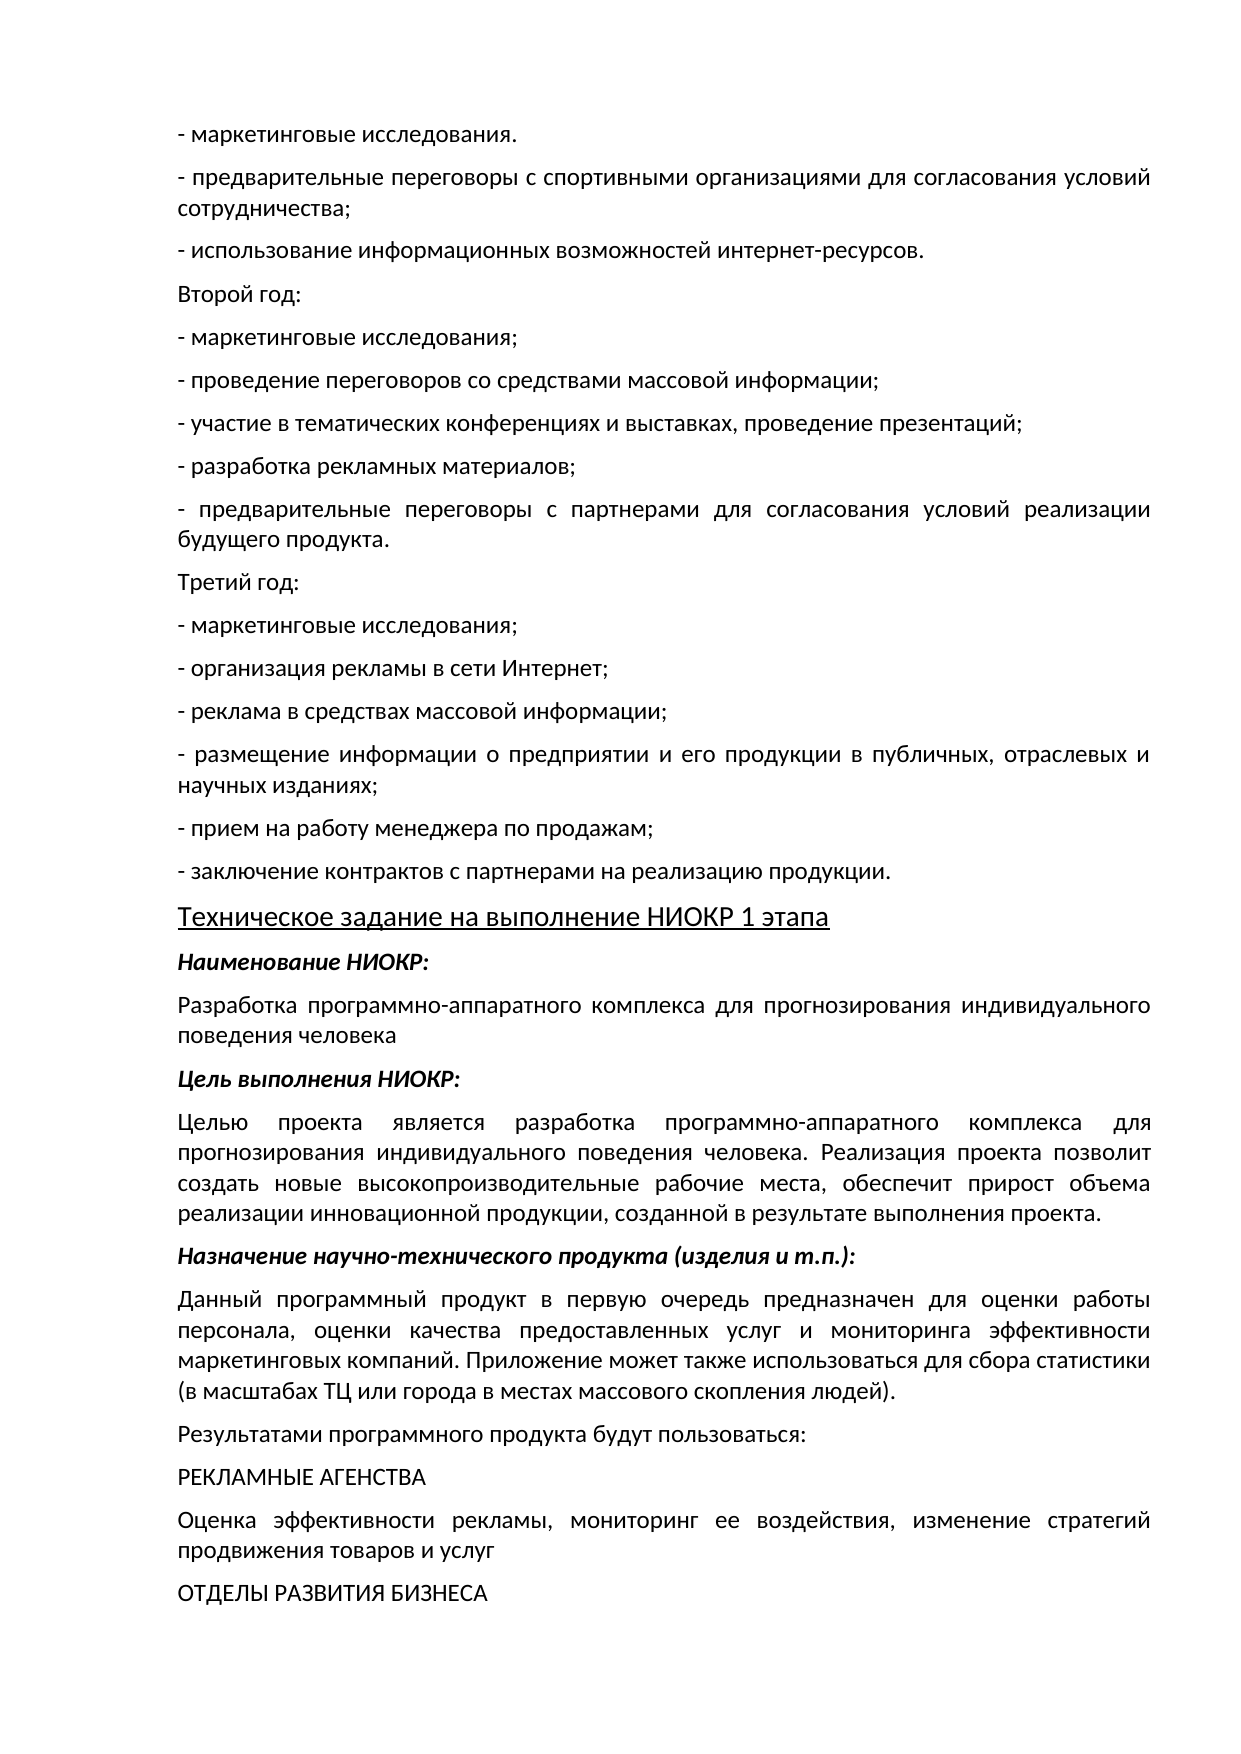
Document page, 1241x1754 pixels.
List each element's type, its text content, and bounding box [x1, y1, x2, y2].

text - размещение информации о предприятии и его продукции в публичных, отраслевых и научных изданиях; [177, 738, 1152, 799]
text ОТДЕЛЫ РАЗВИТИЯ БИЗНЕСА [177, 1577, 1152, 1608]
text Техническое задание на выполнение НИОКР 1 этапа [177, 898, 1152, 934]
text - маркетинговые исследования; [177, 321, 1152, 351]
text - прием на работу менеджера по продажам; [177, 812, 1152, 842]
text - разработка рекламных материалов; [177, 450, 1152, 480]
text - предварительные переговоры с партнерами для согласования условий реализации будущего продукта. [177, 493, 1152, 554]
text - участие в тематических конференциях и выставках, проведение презентаций; [177, 407, 1152, 437]
text Назначение научно-технического продукта (изделия и т.п.): [177, 1240, 1152, 1271]
text - использование информационных возможностей интернет-ресурсов. [177, 235, 1152, 265]
text - заключение контрактов с партнерами на реализацию продукции. [177, 855, 1152, 886]
text Третий год: [177, 566, 1152, 597]
text РЕКЛАМНЫЕ АГЕНСТВА [177, 1461, 1152, 1491]
text - маркетинговые исследования; [177, 609, 1152, 640]
text - проведение переговоров со средствами массовой информации; [177, 364, 1152, 394]
text Наименование НИОКР: [177, 946, 1152, 977]
text - реклама в средствах массовой информации; [177, 695, 1152, 726]
text Второй год: [177, 278, 1152, 308]
text Разработка программно-аппаратного комплекса для прогнозирования индивидуального поведения человека [177, 989, 1152, 1050]
text - маркетинговые исследования. [177, 118, 1152, 149]
text Оценка эффективности рекламы, мониторинг ее воздействия, изменение стратегий продвижения товаров и услуг [177, 1504, 1152, 1565]
text Результатами программного продукта будут пользоваться: [177, 1418, 1152, 1448]
text Целью проекта является разработка программно-аппаратного комплекса для прогнозирования индивидуального поведения человека. Реализация проекта позволит создать новые высокопроизводительные рабочие места, обеспечит прирост объема реализации инновационной продукции, созданной в результате выполнения проекта. [177, 1106, 1152, 1228]
text Данный программный продукт в первую очередь предназначен для оценки работы персонала, оценки качества предоставленных услуг и мониторинга эффективности маркетинговых компаний. Приложение может также использоваться для сбора статистики (в масштабах ТЦ или города в местах массового скопления людей). [177, 1283, 1152, 1405]
text Цель выполнения НИОКР: [177, 1063, 1152, 1093]
text - предварительные переговоры с спортивными организациями для согласования условий сотрудничества; [177, 161, 1152, 222]
text - организация рекламы в сети Интернет; [177, 652, 1152, 683]
